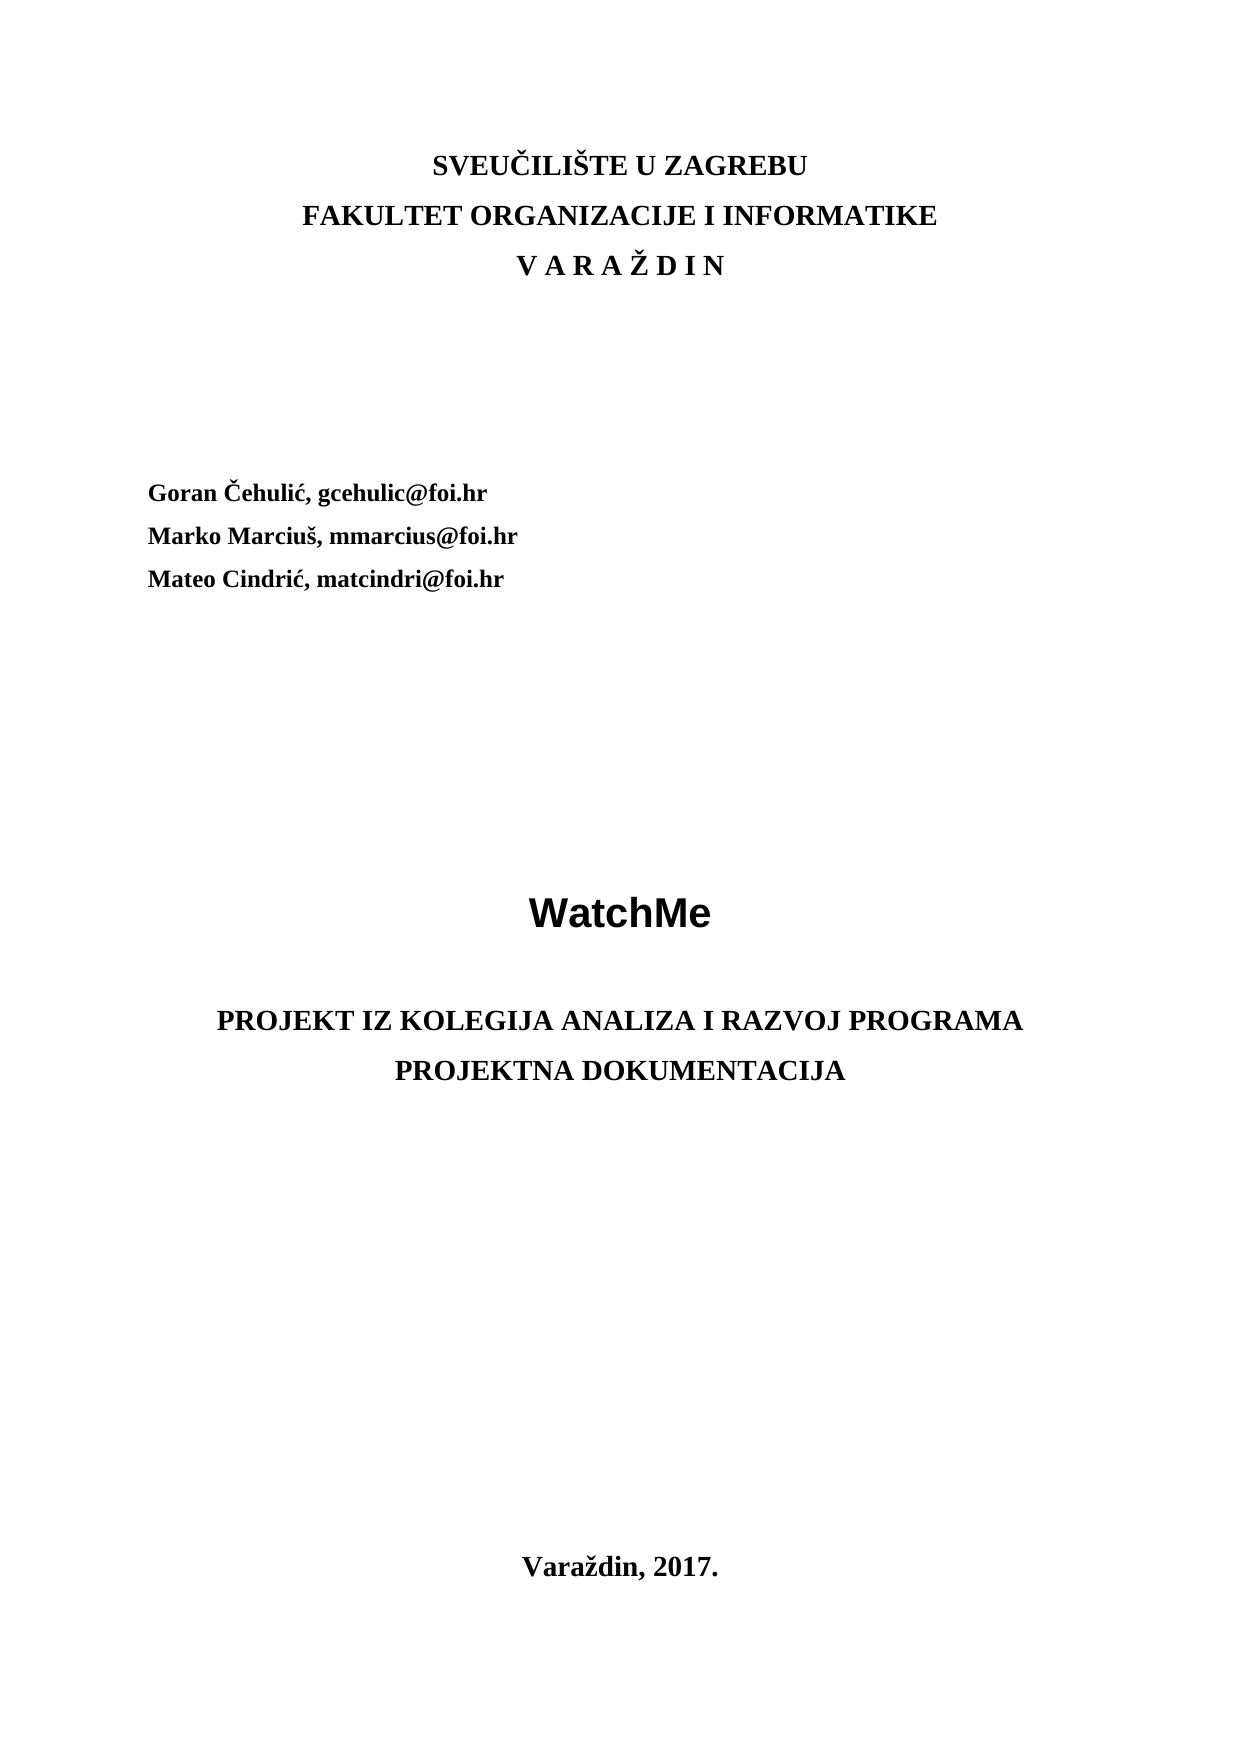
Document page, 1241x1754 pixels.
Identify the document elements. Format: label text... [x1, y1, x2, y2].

text WatchMe [148, 888, 1092, 936]
text V A R A Ž D I N [148, 248, 1092, 282]
text PROJEKT IZ KOLEGIJA ANALIZA I RAZVOJ PROGRAMA [148, 1003, 1092, 1037]
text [148, 1549, 1092, 1583]
text SVEUČILIŠTE U ZAGREBU [148, 148, 1092, 181]
text PROJEKTNA DOKUMENTACIJA [148, 1053, 1092, 1087]
text FAKULTET ORGANIZACIJE I INFORMATIKE [148, 198, 1092, 232]
text Mateo Cindrić, matcindri@foi.hr [148, 564, 1092, 593]
text Goran Čehulić, gcehulic@foi.hr [148, 478, 1092, 507]
text Marko Marciuš, mmarcius@foi.hr [148, 521, 1092, 550]
